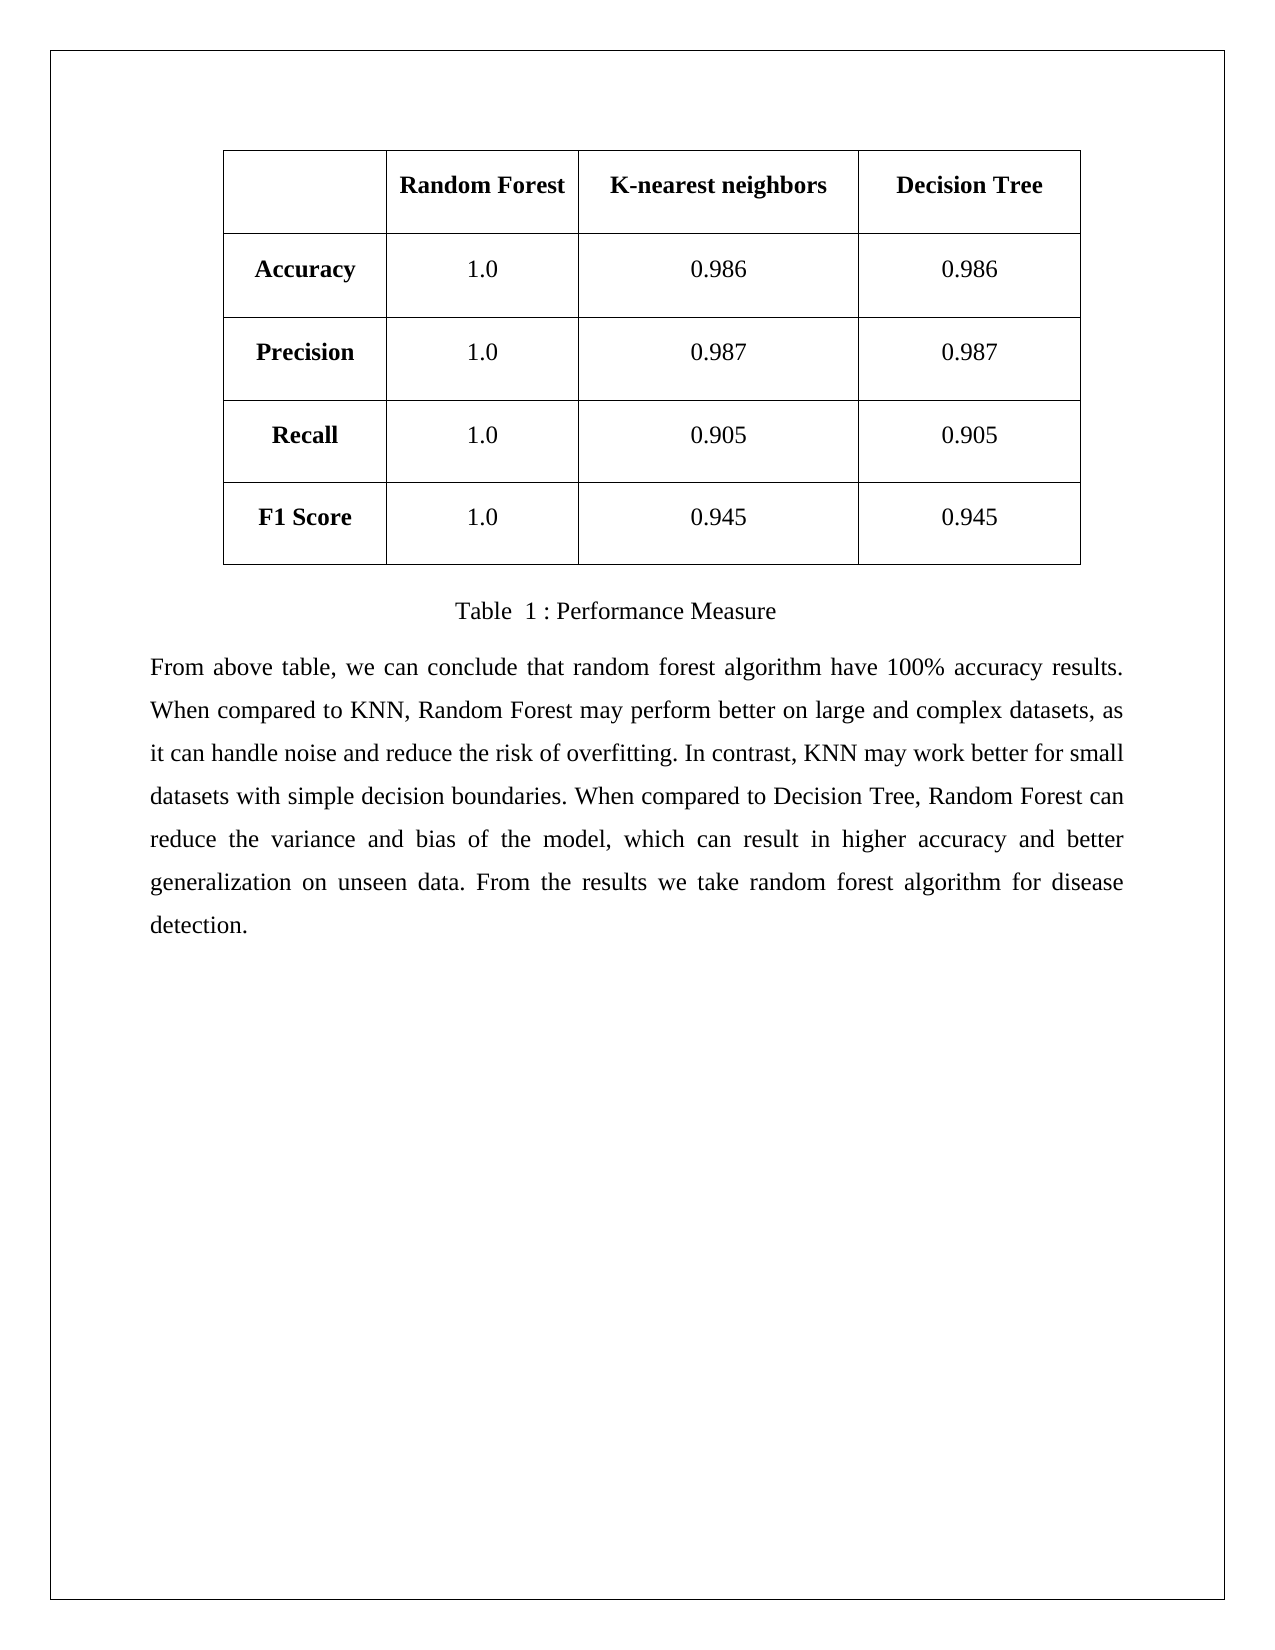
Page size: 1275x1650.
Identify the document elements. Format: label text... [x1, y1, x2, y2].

table_header [224, 151, 386, 232]
table_cell Precision [224, 318, 386, 399]
table_cell 0.945 [859, 483, 1080, 564]
table_cell Recall [224, 401, 386, 482]
table_cell 0.987 [859, 318, 1080, 399]
table_cell 0.986 [859, 234, 1080, 317]
table_header Decision Tree [859, 151, 1080, 232]
table_cell 0.945 [579, 483, 858, 564]
table_header Random Forest [387, 151, 578, 232]
text From above table, we can conclude that random forest algorithm have 100% accuracy results. When compared to KNN, Random Forest may perform better on large and complex datasets, as it can handle noise and reduce the risk of overfitting. In contrast, KNN may work better for small datasets with simple decision boundaries. When compared to Decision Tree, Random Forest can reduce the variance and bias of the model, which can result in higher accuracy and better generalization on unseen data. From the results we take random forest algorithm for disease detection. [150, 652, 1125, 939]
table_cell 0.905 [579, 401, 858, 482]
table_header K-nearest neighbors [579, 151, 858, 232]
table_cell F1 Score [224, 483, 386, 564]
table_cell 0.905 [859, 401, 1080, 482]
table_cell 0.986 [579, 234, 858, 317]
table_cell Accuracy [224, 234, 386, 317]
table_cell 1.0 [387, 401, 578, 482]
table_cell 0.987 [579, 318, 858, 399]
table_cell 1.0 [387, 483, 578, 564]
table_cell 1.0 [387, 234, 578, 317]
table_cell 1.0 [387, 318, 578, 399]
